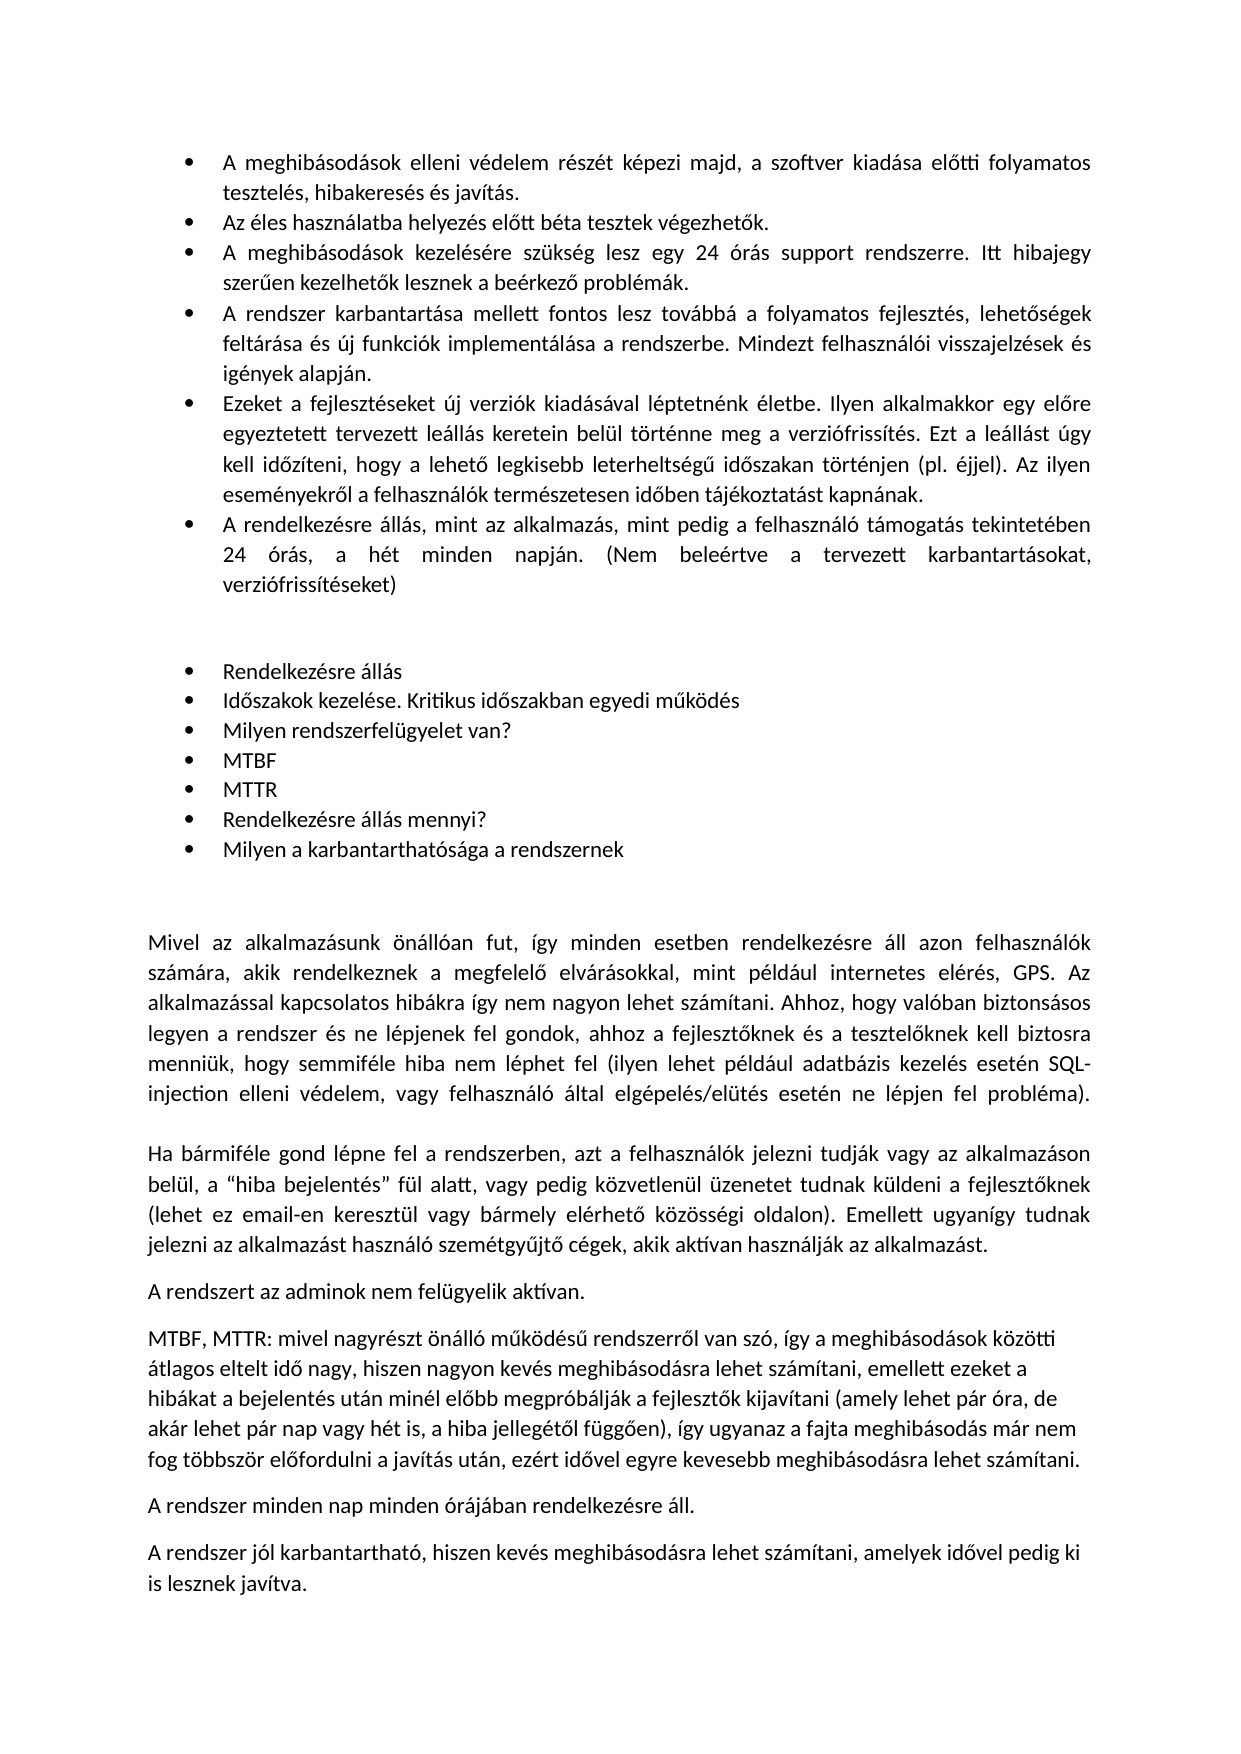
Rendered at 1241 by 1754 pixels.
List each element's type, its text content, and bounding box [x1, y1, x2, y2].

list Az éles használatba helyezés előtt béta tesztek végezhetők. [185, 208, 1093, 236]
list A rendelkezésre állás, mint az alkalmazás, mint pedig a felhasználó támogatás tekintetében 24 órás, a hét minden napján. (Nem beleértve a tervezett karbantartásokat, verziófrissítéseket) [185, 510, 1093, 598]
list Rendelkezésre állás mennyi? [185, 805, 1093, 833]
list Milyen a karbantarthatósága a rendszernek [185, 835, 1093, 863]
list Milyen rendszerfelügyelet van? [185, 716, 1093, 744]
list Rendelkezésre állás [185, 657, 1093, 685]
list Ezeket a fejlesztéseket új verziók kiadásával léptetnénk életbe. Ilyen alkalmakkor egy előre egyeztetett tervezett leállás keretein belül történne meg a verziófrissítés. Ezt a leállást úgy kell időzíteni, hogy a lehető legkisebb leterheltségű időszakan történjen (pl. éjjel). Az ilyen eseményekről a felhasználók természetesen időben tájékoztatást kapnának. [185, 389, 1093, 508]
text A rendszert az adminok nem felügyelik aktívan. [148, 1277, 1093, 1305]
list MTTR [185, 776, 1093, 803]
list A meghibásodások elleni védelem részét képezi majd, a szoftver kiadása előtti folyamatos tesztelés, hibakeresés és javítás. [185, 148, 1093, 206]
text MTBF, MTTR: mivel nagyrészt önálló működésű rendszerről van szó, így a meghibásodások közötti átlagos eltelt idő nagy, hiszen nagyon kevés meghibásodásra lehet számítani, emellett ezeket a hibákat a bejelentés után minél előbb megpróbálják a fejlesztők kijavítani (amely lehet pár óra, de akár lehet pár nap vagy hét is, a hiba jellegétől függően), így ugyanaz a fajta meghibásodás már nem fog többször előfordulni a javítás után, ezért idővel egyre kevesebb meghibásodásra lehet számítani. [148, 1324, 1093, 1473]
text A rendszer jól karbantartható, hiszen kevés meghibásodásra lehet számítani, amelyek idővel pedig ki is lesznek javítva. [148, 1538, 1093, 1597]
text Mivel az alkalmazásunk önállóan fut, így minden esetben rendelkezésre áll azon felhasználók számára, akik rendelkeznek a megfelelő elvárásokkal, mint például internetes elérés, GPS. Az alkalmazással kapcsolatos hibákra így nem nagyon lehet számítani. Ahhoz, hogy valóban biztonsásos legyen a rendszer és ne lépjenek fel gondok, ahhoz a fejlesztőknek és a tesztelőknek kell biztosra menniük, hogy semmiféle hiba nem léphet fel (ilyen lehet például adatbázis kezelés esetén SQL-injection elleni védelem, vagy felhasználó által elgépelés/elütés esetén ne lépjen fel probléma). Ha bármiféle gond lépne fel a rendszerben, azt a felhasználók jelezni tudják vagy az alkalmazáson belül, a “hiba bejelentés” fül alatt, vagy pedig közvetlenül üzenetet tudnak küldeni a fejlesztőknek (lehet ez email-en keresztül vagy bármely elérhető közösségi oldalon). Emellett ugyanígy tudnak jelezni az alkalmazást használó szemétgyűjtő cégek, akik aktívan használják az alkalmazást. [148, 928, 1093, 1258]
text A rendszer minden nap minden órájában rendelkezésre áll. [148, 1492, 1093, 1520]
list A meghibásodások kezelésére szükség lesz egy 24 órás support rendszerre. Itt hibajegy szerűen kezelhetők lesznek a beérkező problémák. [185, 238, 1093, 296]
list MTBF [185, 746, 1093, 774]
list Időszakok kezelése. Kritikus időszakban egyedi működés [185, 686, 1093, 714]
list A rendszer karbantartása mellett fontos lesz továbbá a folyamatos fejlesztés, lehetőségek feltárása és új funkciók implementálása a rendszerbe. Mindezt felhasználói visszajelzések és igények alapján. [185, 299, 1093, 387]
